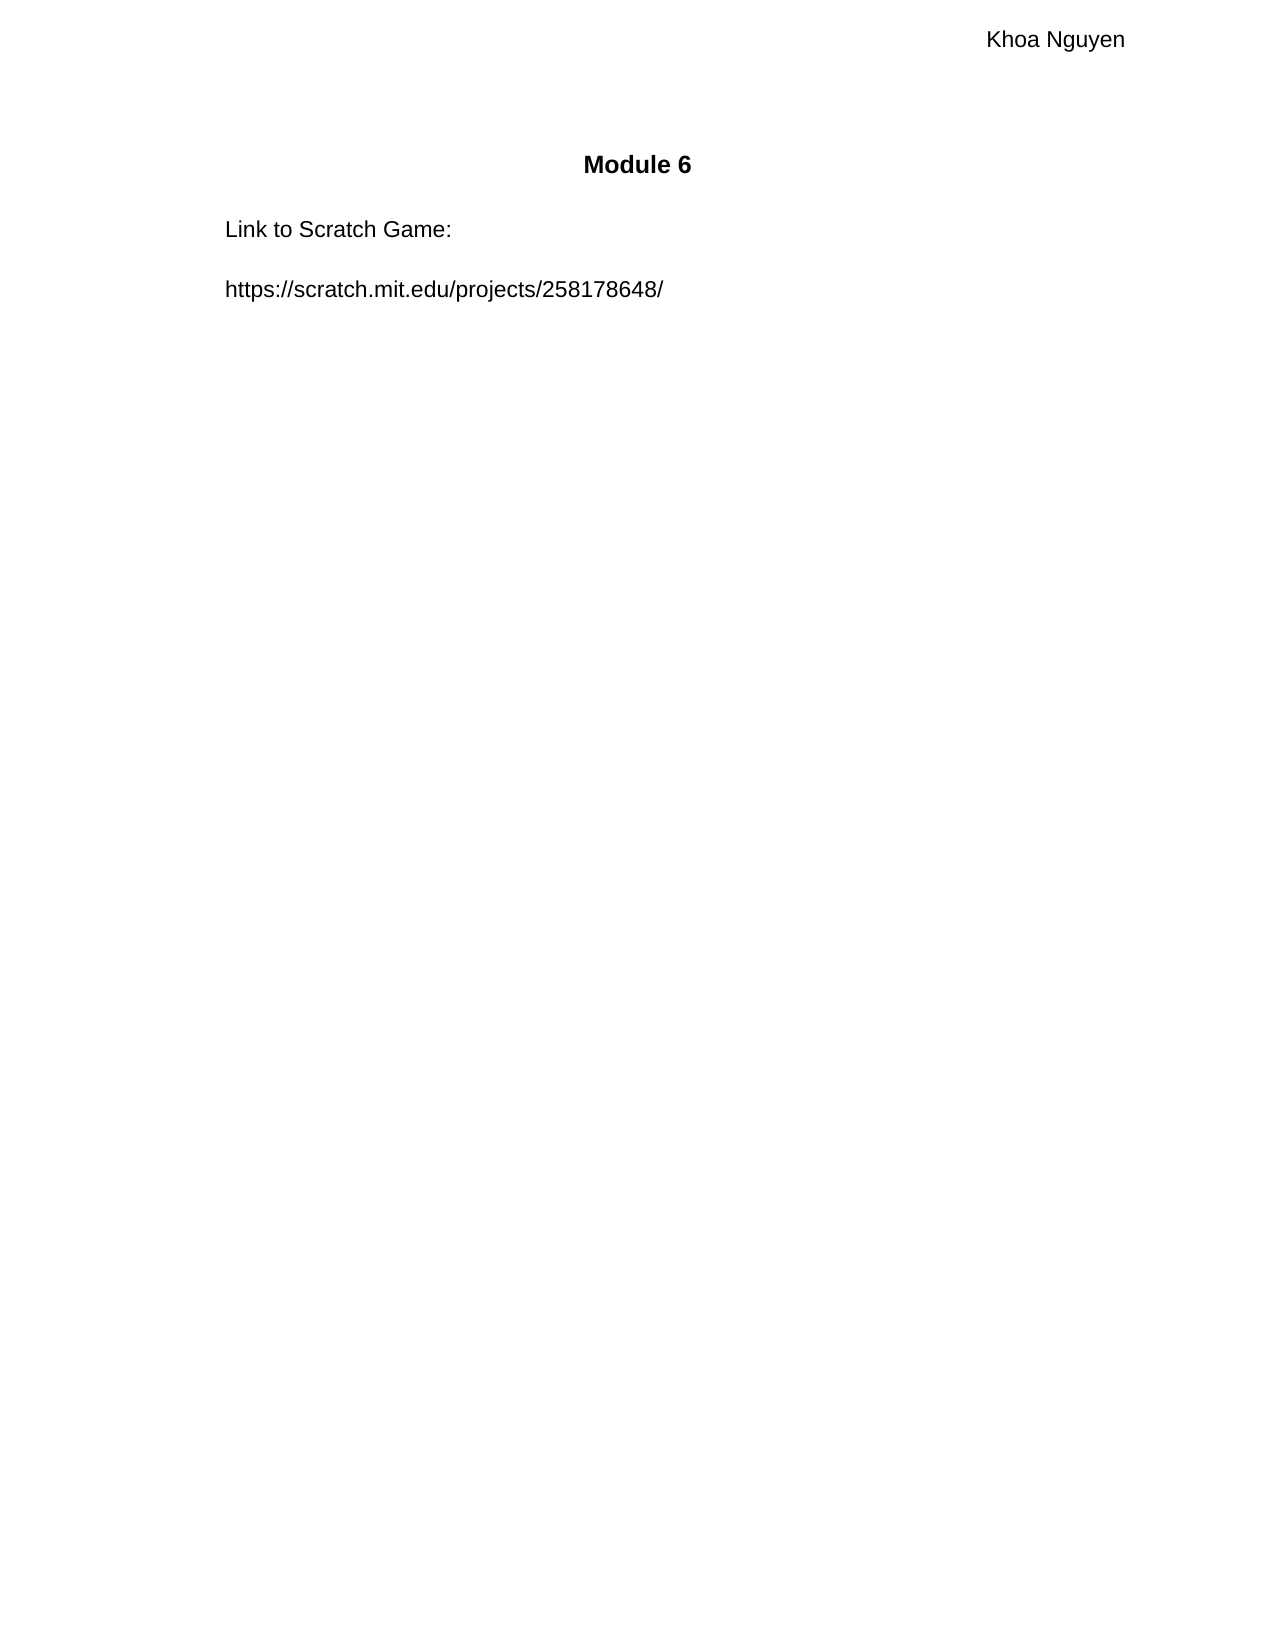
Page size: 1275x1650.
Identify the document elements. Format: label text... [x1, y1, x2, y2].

text Module 6 [150, 150, 1125, 179]
text Link to Scratch Game: [150, 216, 1125, 242]
text https://scratch.mit.edu/projects/258178648/ [150, 276, 1125, 303]
